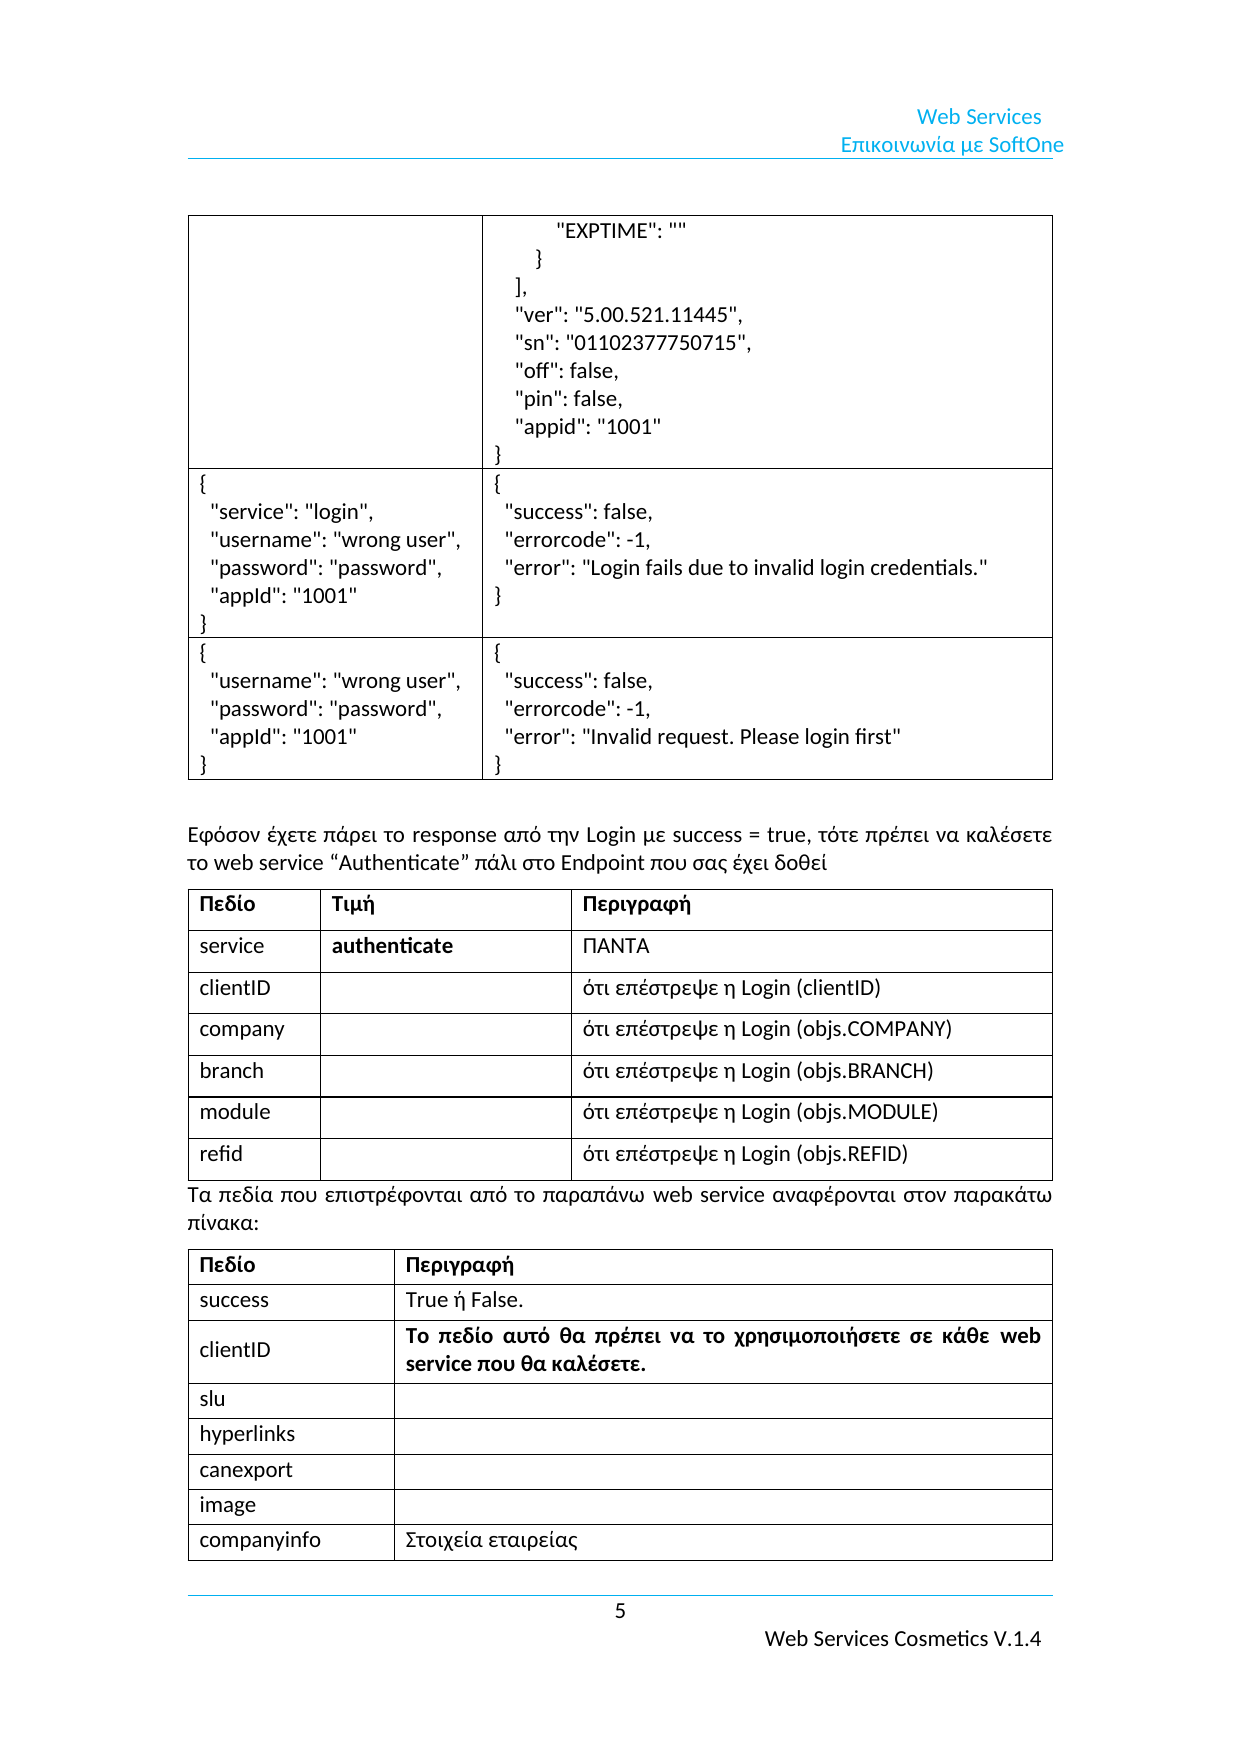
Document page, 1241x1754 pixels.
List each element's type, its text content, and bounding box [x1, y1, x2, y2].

table_cell authenticate [321, 931, 571, 972]
table_cell module [189, 1098, 320, 1138]
table_cell [395, 1384, 1052, 1418]
table_cell [321, 1098, 571, 1138]
table_cell image [189, 1490, 394, 1524]
text Εφόσον έχετε πάρει το response από την Login με success = true, τότε πρέπει να καλέσετε το web service “Authenticate” πάλι στο Endpoint που σας έχει δοθεί [187, 820, 1053, 876]
text Τα πεδία που επιστρέφονται από το παραπάνω web service αναφέρονται στον παρακάτω πίνακα: [187, 1181, 1053, 1237]
table_cell ΠΑΝΤΑ [572, 931, 1052, 972]
table_cell ότι επέστρεψε η Login (objs.MODULE) [572, 1098, 1052, 1138]
table_cell True ή False. [395, 1285, 1052, 1320]
table_cell slu [189, 1384, 394, 1418]
table_cell canexport [189, 1455, 394, 1489]
table_cell success [189, 1285, 394, 1320]
table_cell [321, 1139, 571, 1179]
table_cell { "success": false, "errorcode": -1, "error": "Invalid request. Please login first" } [483, 638, 1052, 778]
table_cell refid [189, 1139, 320, 1179]
table_cell Το πεδίο αυτό θα πρέπει να το χρησιμοποιήσετε σε κάθε web service που θα καλέσετε. [395, 1321, 1052, 1383]
table_cell clientID [189, 973, 320, 1013]
table_header Περιγραφή [395, 1250, 1052, 1284]
table_header Τιμή [321, 890, 571, 930]
table_cell clientID [189, 1321, 394, 1383]
table_cell ότι επέστρεψε η Login (objs.BRANCH) [572, 1056, 1052, 1096]
table_header Πεδίο [189, 890, 320, 930]
table_cell [395, 1419, 1052, 1454]
table_cell Στοιχεία εταιρείας [395, 1525, 1052, 1559]
table_cell branch [189, 1056, 320, 1096]
table_cell hyperlinks [189, 1419, 394, 1454]
table_cell ότι επέστρεψε η Login (objs.COMPANY) [572, 1014, 1052, 1055]
table_cell { "success": false, "errorcode": -1, "error": "Login fails due to invalid login credentials." } [483, 469, 1052, 637]
table_cell [321, 973, 571, 1013]
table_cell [483, 216, 1052, 468]
table_cell ότι επέστρεψε η Login (objs.REFID) [572, 1139, 1052, 1179]
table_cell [189, 216, 482, 468]
table_cell [395, 1455, 1052, 1489]
table_cell company [189, 1014, 320, 1055]
table_cell { "username": "wrong user", "password": "password", "appId": "1001" } [189, 638, 482, 778]
table_cell { "service": "login", "username": "wrong user", "password": "password", "appId": "1001" } [189, 469, 482, 637]
table_header Πεδίο [189, 1250, 394, 1284]
table_header Περιγραφή [572, 890, 1052, 930]
table_cell service [189, 931, 320, 972]
table_cell [321, 1014, 571, 1055]
table_cell [321, 1056, 571, 1096]
table_cell [395, 1490, 1052, 1524]
table_cell ότι επέστρεψε η Login (clientID) [572, 973, 1052, 1013]
table_cell companyinfo [189, 1525, 394, 1559]
